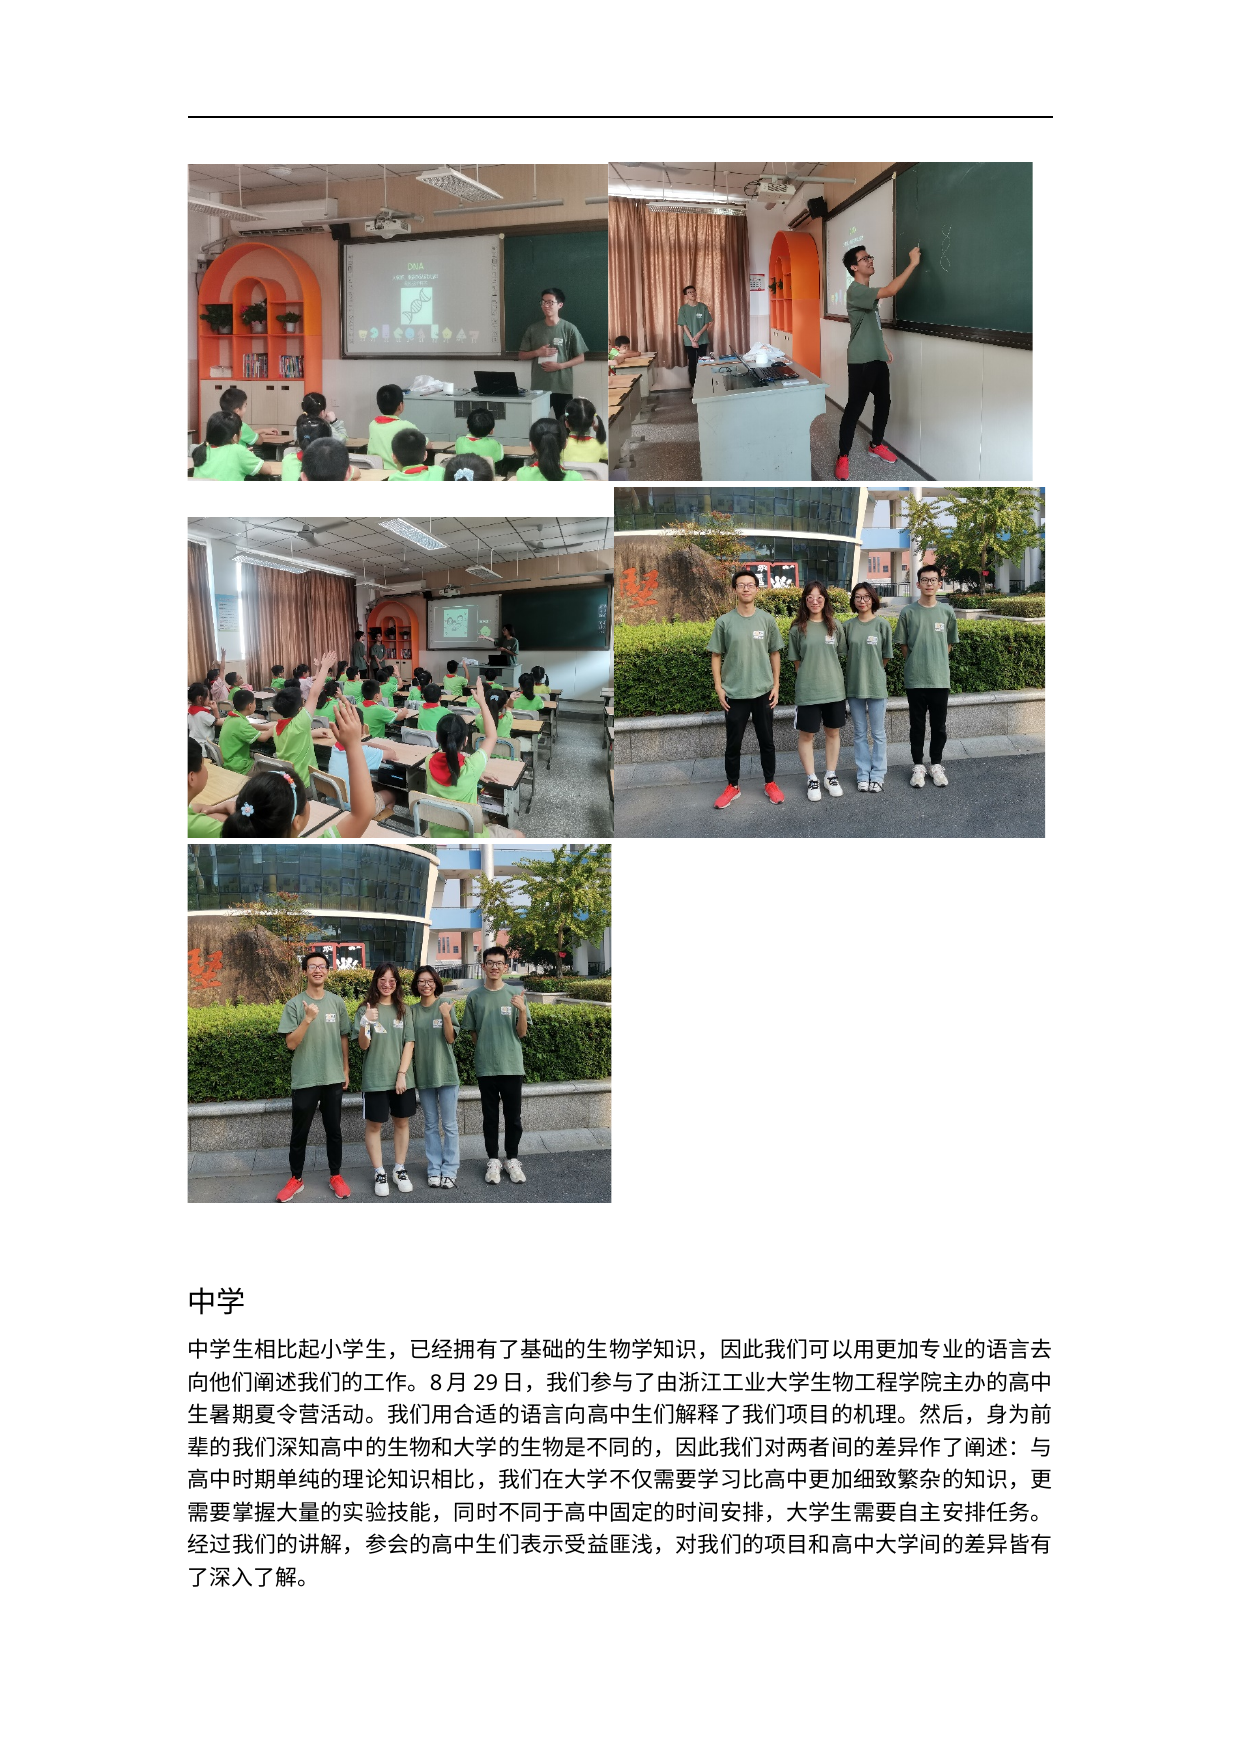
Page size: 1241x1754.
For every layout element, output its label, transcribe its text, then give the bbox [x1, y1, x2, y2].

text 中学 [187, 1267, 1053, 1332]
text 中学生相比起小学生，已经拥有了基础的生物学知识，因此我们可以用更加专业的语言去向他们阐述我们的工作。8月29日，我们参与了由浙江工业大学生物工程学院主办的高中生暑期夏令营活动。我们用合适的语言向高中生们解释了我们项目的机理。然后，身为前辈的我们深知高中的生物和大学的生物是不同的，因此我们对两者间的差异作了阐述：与高中时期单纯的理论知识相比，我们在大学不仅需要学习比高中更加细致繁杂的知识，更需要掌握大量的实验技能，同时不同于高中固定的时间安排，大学生需要自主安排任务。经过我们的讲解，参会的高中生们表示受益匪浅，对我们的项目和高中大学间的差异皆有了深入了解。 [187, 1332, 1053, 1592]
picture [187, 162, 1033, 481]
picture [187, 487, 1046, 838]
picture [187, 844, 612, 1203]
